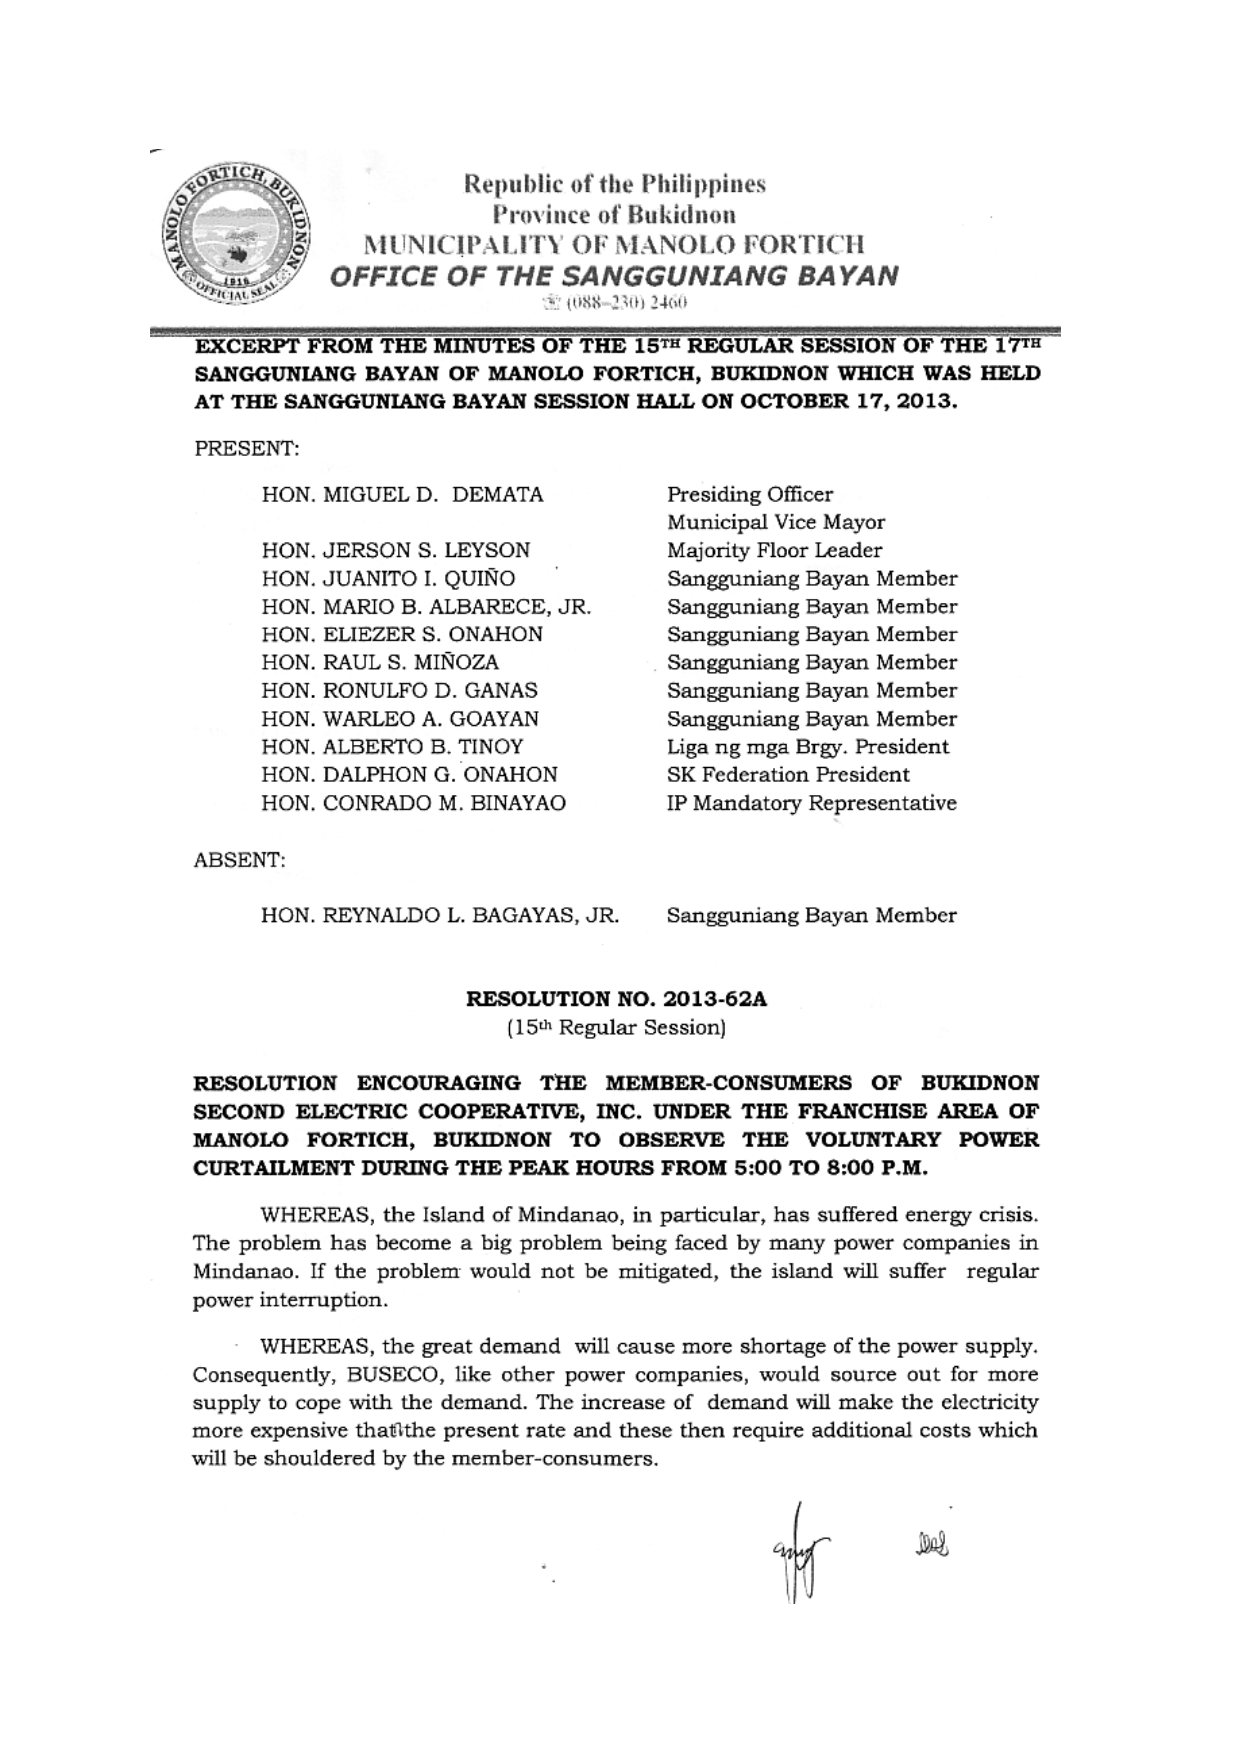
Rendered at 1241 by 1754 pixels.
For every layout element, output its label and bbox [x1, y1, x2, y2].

picture [150, 149, 1061, 1604]
